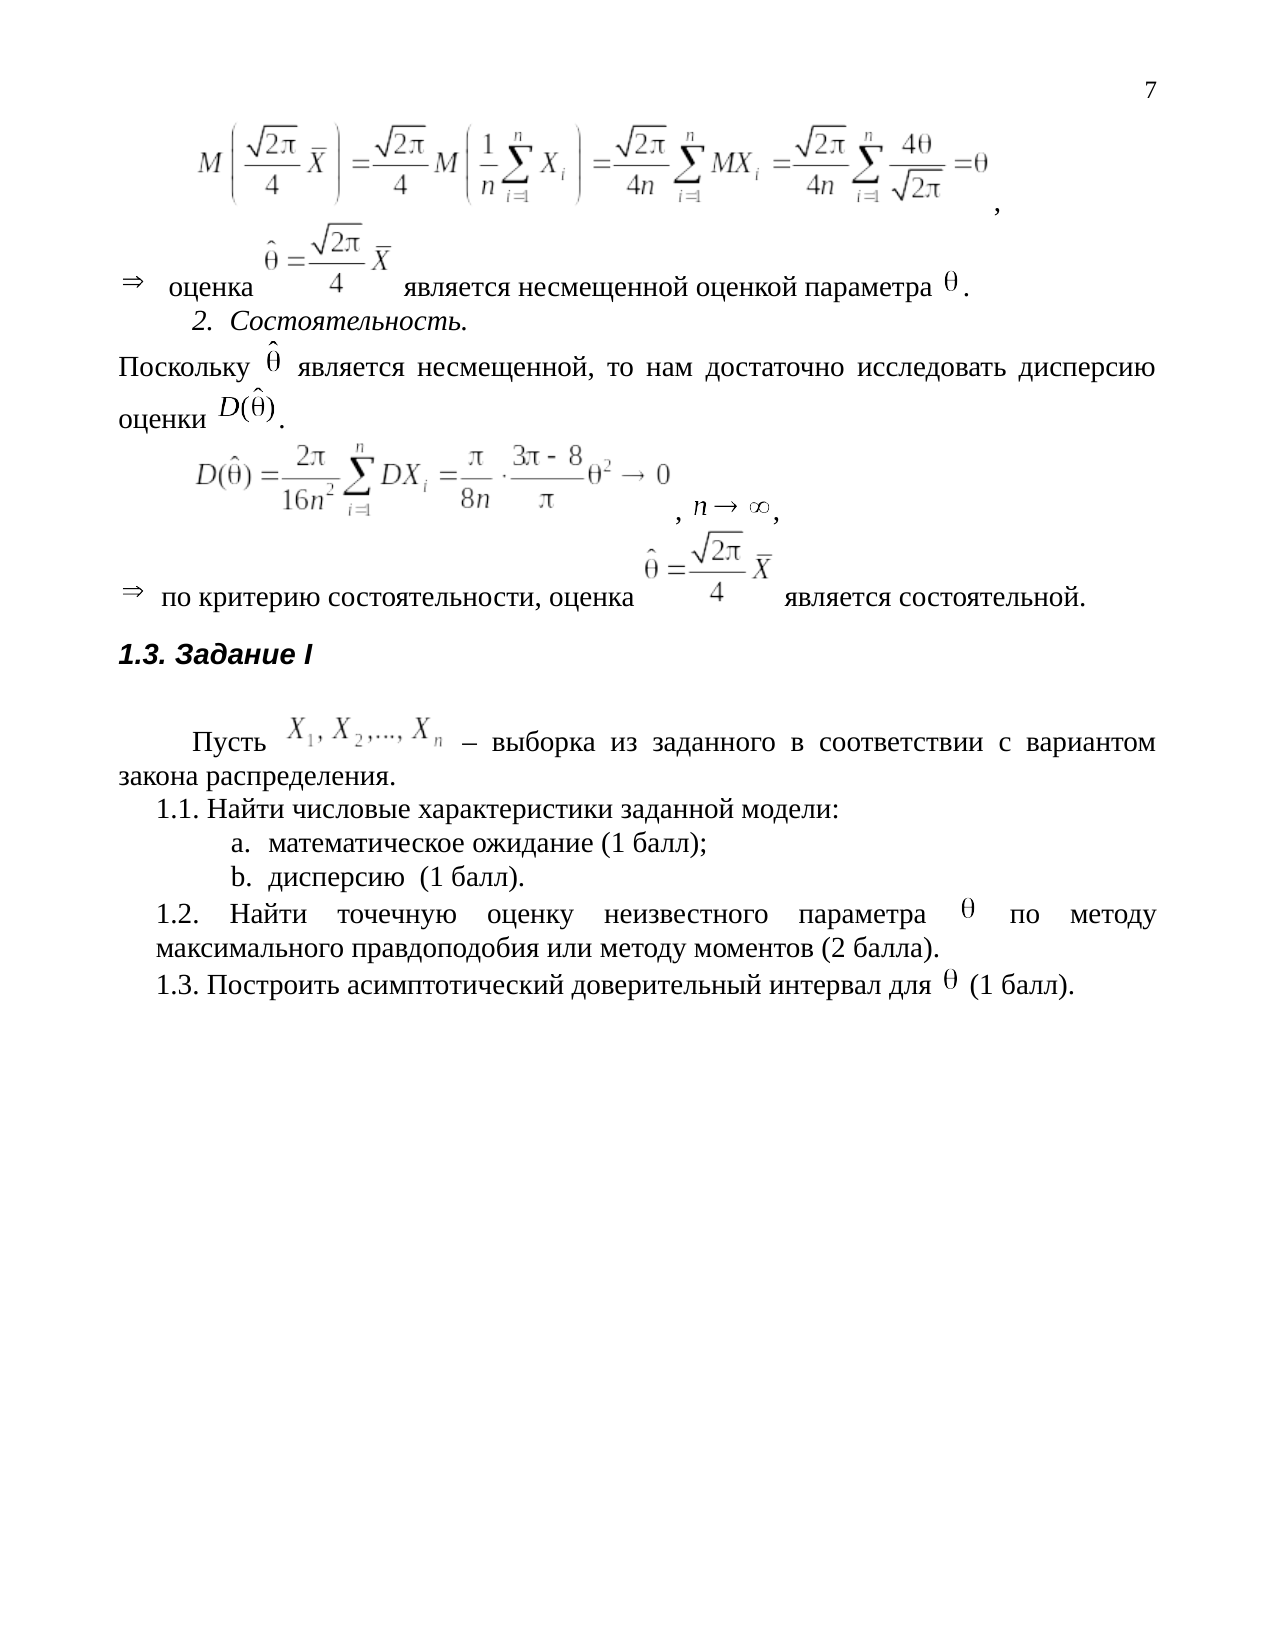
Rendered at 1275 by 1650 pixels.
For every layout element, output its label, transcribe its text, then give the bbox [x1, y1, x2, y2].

list дисперсию (1 балл). [231, 859, 1157, 892]
text 1.3. Построить асимптотический доверительный интервал для (1 балл). [156, 963, 1157, 1001]
text 1.1. Найти числовые характеристики заданной модели: [156, 792, 1157, 825]
list Состоятельность. [192, 303, 1157, 337]
list математическое ожидание (1 балл); [231, 825, 1157, 859]
text оценка является несмещенной оценкой параметра . [118, 218, 1157, 303]
text по критерию состоятельности, оценка является состоятельной. [118, 527, 1157, 612]
text 1.2. Найти точечную оценку неизвестного параметра по методу максимального правдоподобия или методу моментов (2 балла). [156, 892, 1157, 963]
text Поскольку является несмещенной, то нам достаточно исследовать дисперсию оценки . [118, 337, 1157, 435]
text Пусть – выборка из заданного в соответствии с вариантом закона распределения. [118, 712, 1157, 792]
text , [118, 118, 1157, 218]
text , , [118, 435, 1157, 527]
subtitle 1.3. Задание I [118, 637, 1157, 671]
